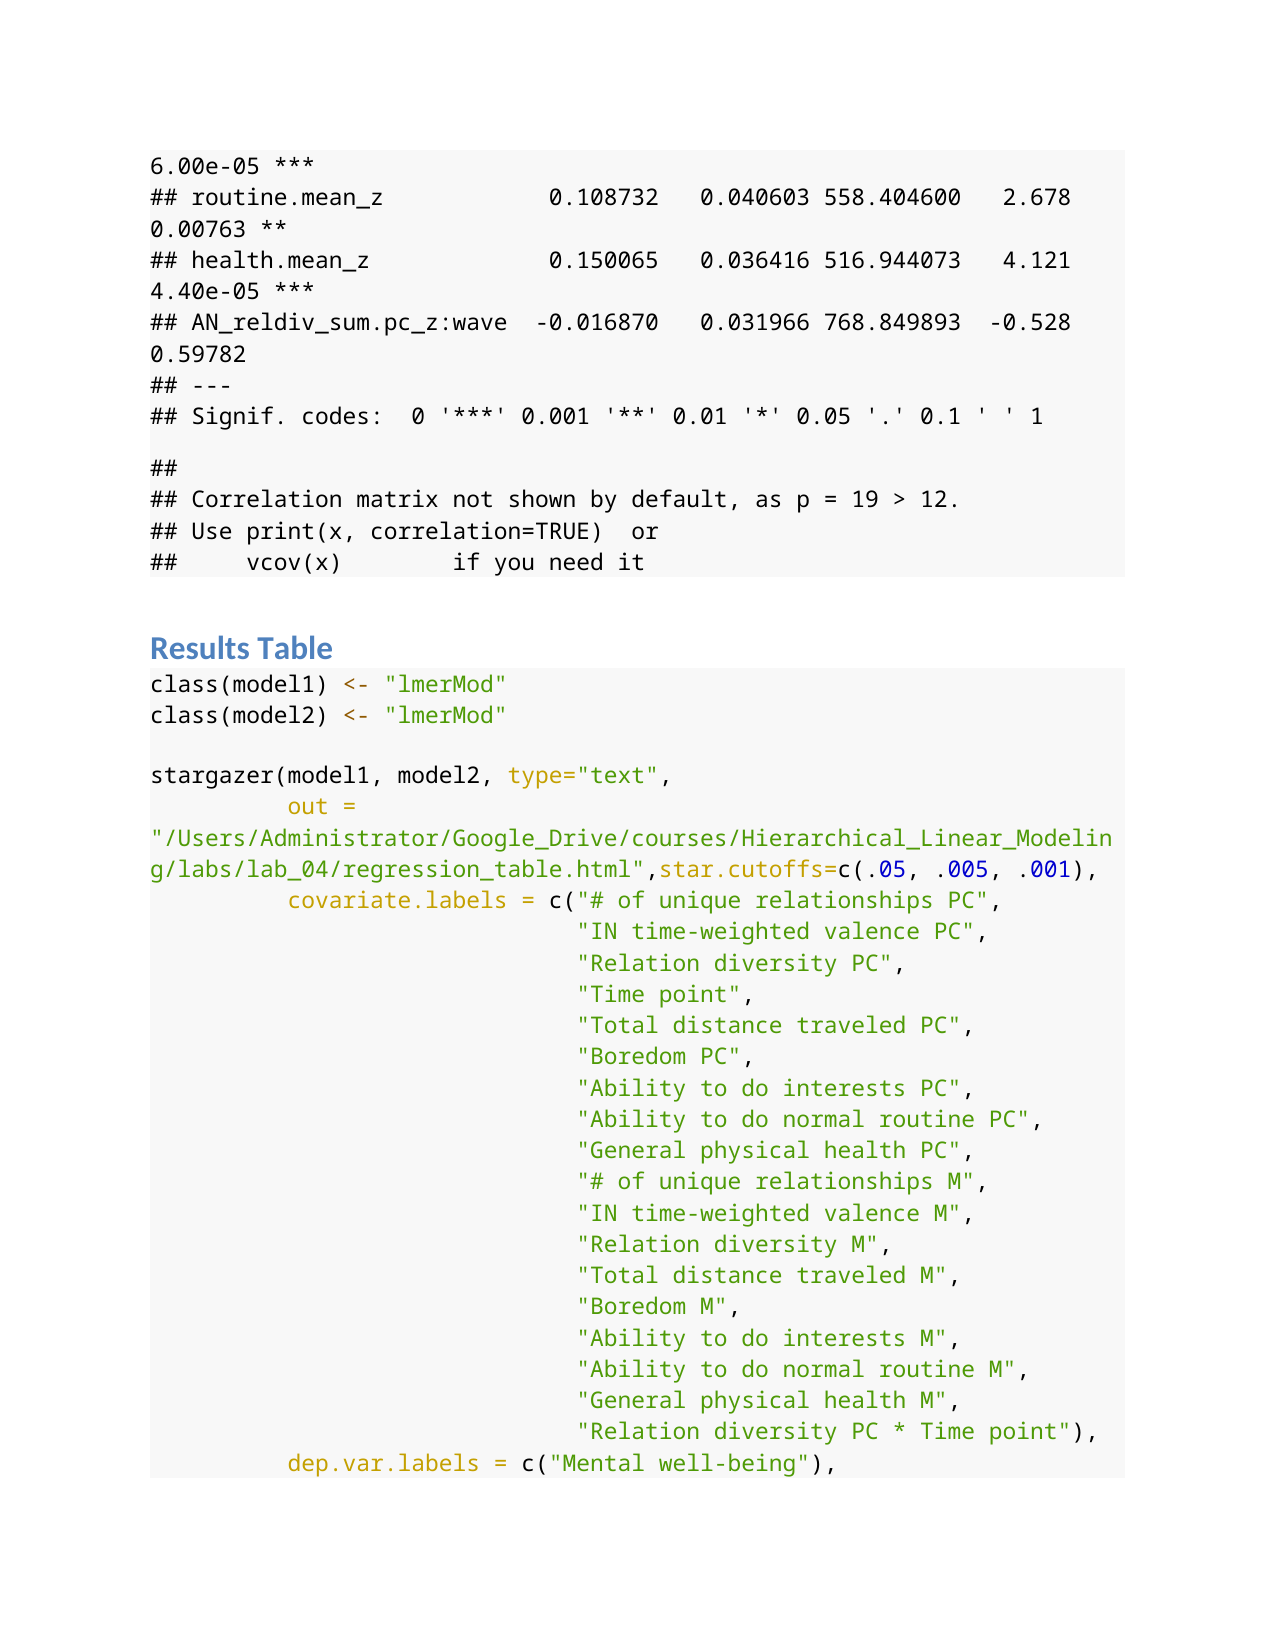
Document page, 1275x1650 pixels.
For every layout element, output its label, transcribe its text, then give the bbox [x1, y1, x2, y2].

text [150, 668, 1125, 1478]
subtitle Results Table [150, 627, 1125, 668]
text ## ## Correlation matrix not shown by default, as p = 19 > 12. ## Use print(x, correlation=TRUE) or ## vcov(x) if you need it [150, 452, 1125, 577]
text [150, 150, 1125, 431]
